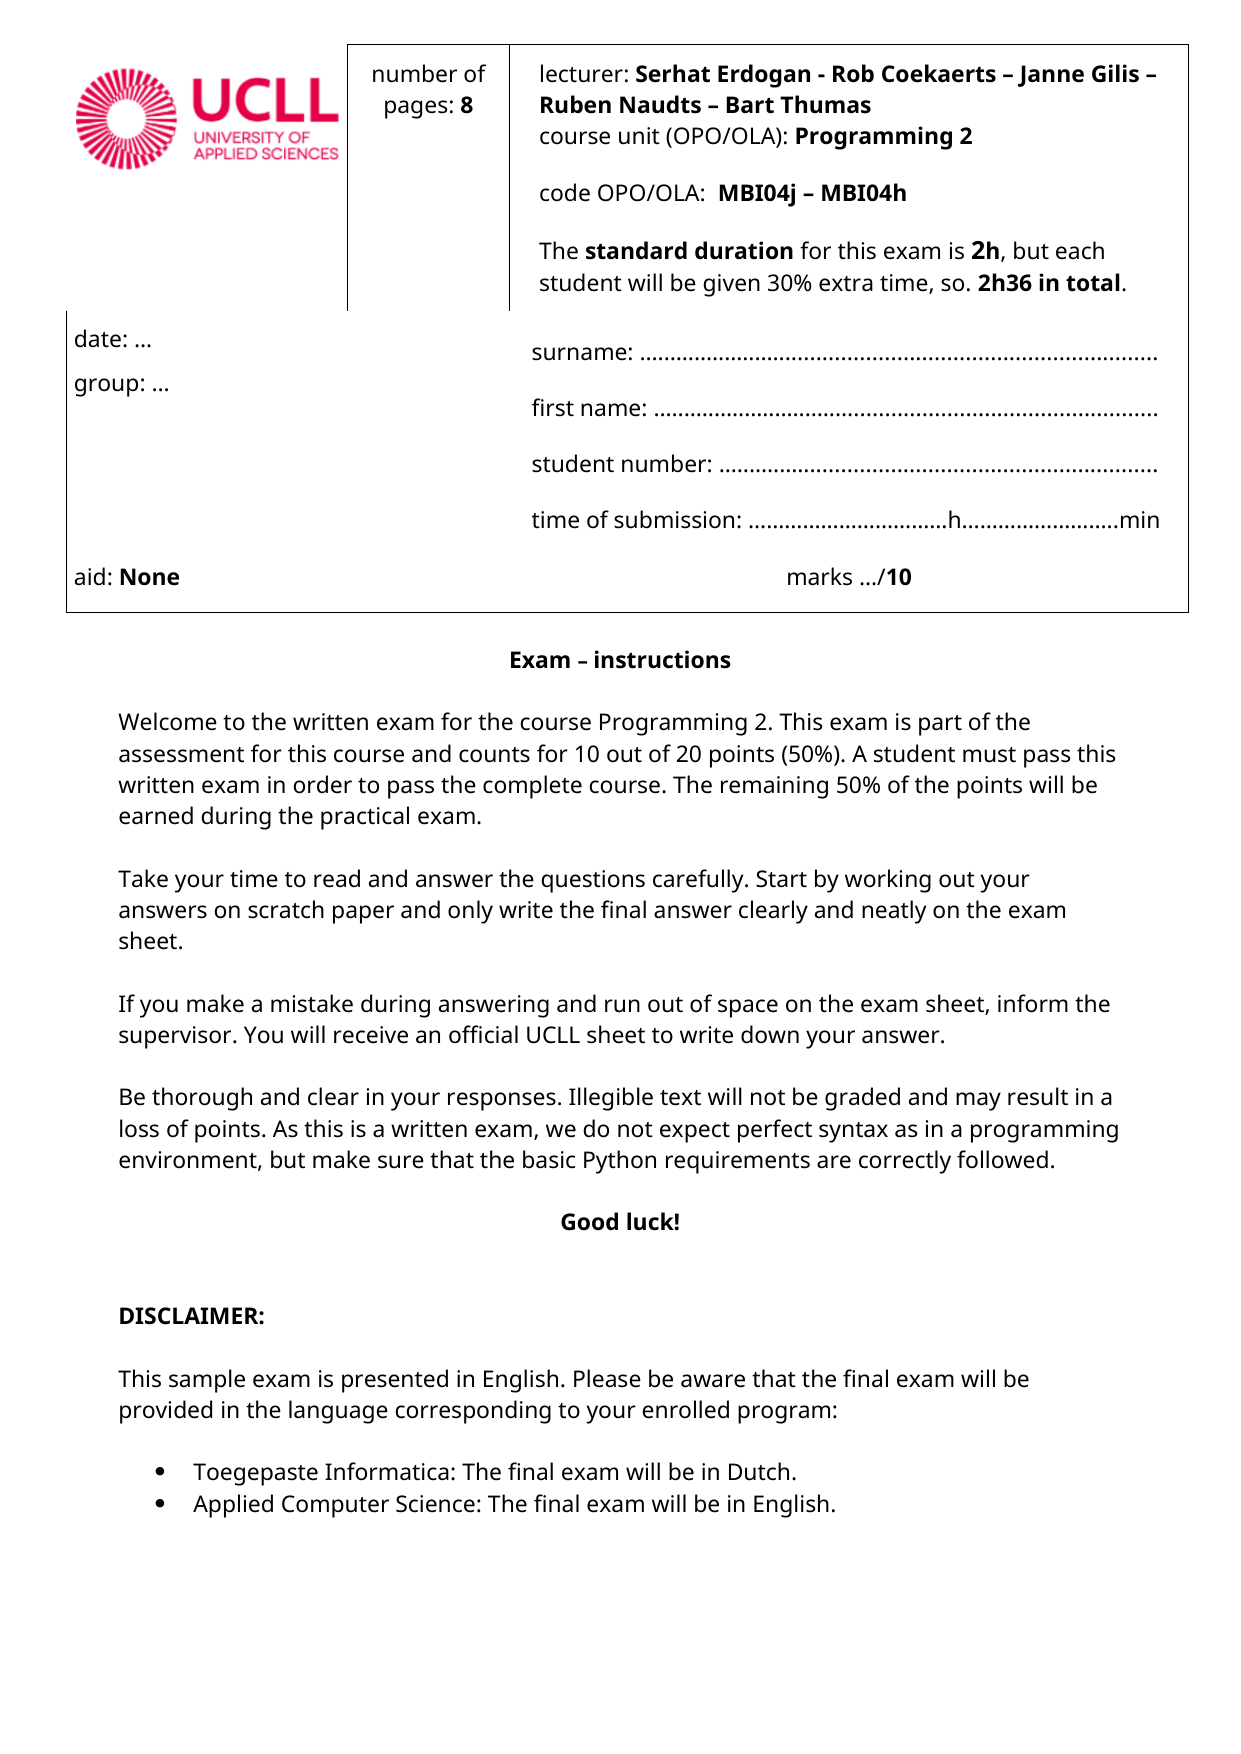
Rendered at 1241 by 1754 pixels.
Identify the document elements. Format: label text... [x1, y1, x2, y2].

picture [73, 57, 344, 180]
table_cell marks …/10 [509, 548, 1188, 612]
list Applied Computer Science: The final exam will be in English. [156, 1488, 1122, 1519]
table_header number of pages: 8 [348, 45, 509, 311]
table_cell aid: None [67, 548, 509, 612]
table_cell date: … group: … [67, 311, 509, 548]
table_header lecturer: Serhat Erdogan - Rob Coekaerts – Janne Gilis – Ruben Naudts – Bart Thumas course unit (OPO/OLA): Programming 2 code OPO/OLA: MBI04j – MBI04h The standard duration for this exam is 2h, but each student will be given 30% extra time, so. 2h36 in total. [510, 45, 1188, 311]
text Good luck! [118, 1206, 1122, 1238]
text Be thorough and clear in your responses. Illegible text will not be graded and may result in a loss of points. As this is a written exam, we do not expect perfect syntax as in a programming environment, but make sure that the basic Python requirements are correctly followed. [118, 1081, 1122, 1175]
text If you make a mistake during answering and run out of space on the exam sheet, inform the supervisor. You will receive an official UCLL sheet to write down your answer. [118, 988, 1122, 1050]
list Toegepaste Informatica: The final exam will be in Dutch. [156, 1456, 1122, 1488]
text DISCLAIMER: [118, 1300, 1122, 1331]
text Exam – instructions [118, 644, 1122, 675]
table_cell surname: first name: student number: time of submission: ……………………………h……………………..min [509, 311, 1188, 548]
text Welcome to the written exam for the course Programming 2. This exam is part of the assessment for this course and counts for 10 out of 20 points (50%). A student must pass this written exam in order to pass the complete course. The remaining 50% of the points will be earned during the practical exam. [118, 706, 1122, 831]
text This sample exam is presented in English. Please be aware that the final exam will be provided in the language corresponding to your enrolled program: [118, 1363, 1122, 1425]
text Take your time to read and answer the questions carefully. Start by working out your answers on scratch paper and only write the final answer clearly and neatly on the exam sheet. [118, 863, 1122, 956]
table_header [66, 44, 347, 311]
